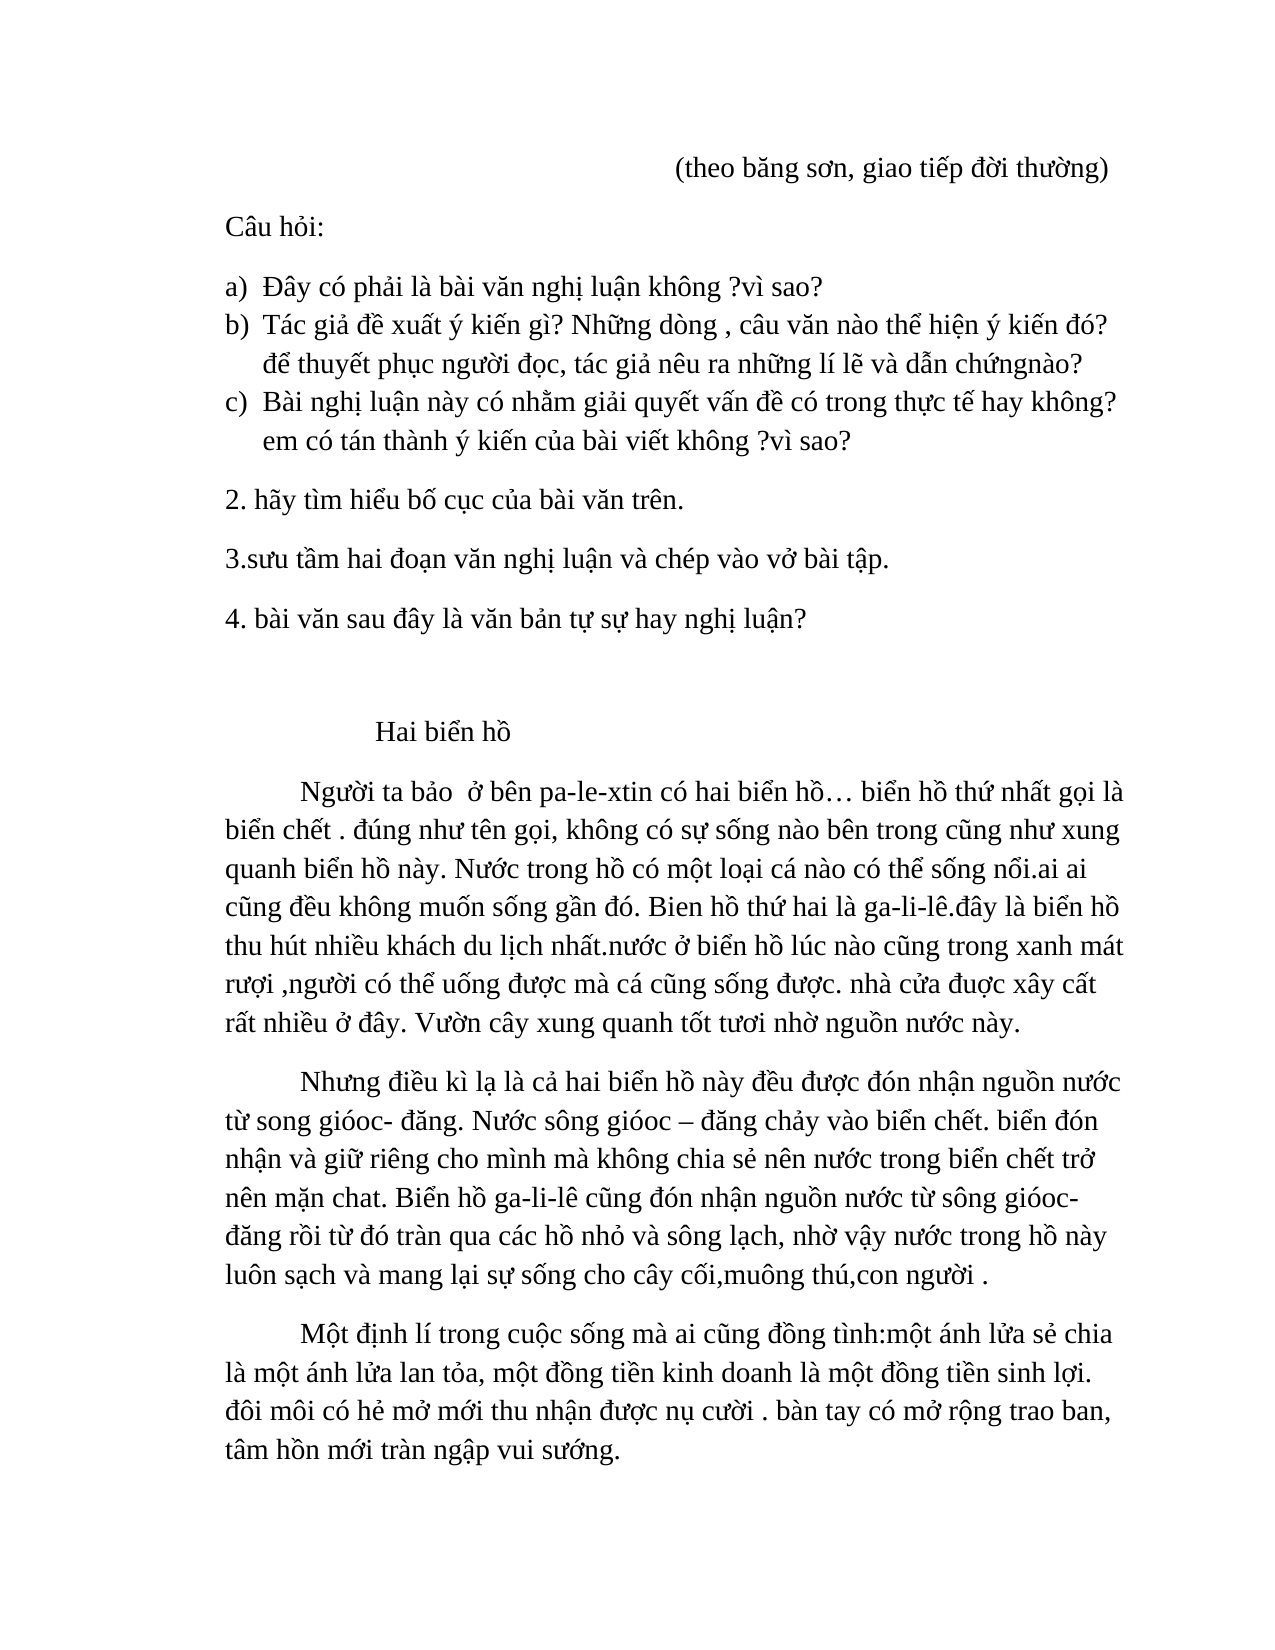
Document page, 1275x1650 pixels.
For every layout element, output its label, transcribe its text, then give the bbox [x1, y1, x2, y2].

text (theo băng sơn, giao tiếp đời thường) [150, 150, 1125, 183]
text Một định lí trong cuộc sống mà ai cũng đồng tình:một ánh lửa sẻ chia là một ánh lửa lan tỏa, một đồng tiền kinh doanh là một đồng tiền sinh lợi. đôi môi có hẻ mở mới thu nhận được nụ cười . bàn tay có mở rộng trao ban, tâm hồn mới tràn ngập vui sướng. [225, 1316, 1125, 1466]
text Câu hỏi: [150, 209, 1125, 243]
list Bài nghị luận này có nhằm giải quyết vấn đề có trong thực tế hay không?em có tán thành ý kiến của bài viết không ?vì sao? [225, 384, 1125, 456]
text Hai biển hồ [225, 714, 1125, 748]
text 3.sưu tầm hai đoạn văn nghị luận và chép vào vở bài tập. [225, 542, 1125, 575]
text 4. bài văn sau đây là văn bản tự sự hay nghị luận? [225, 601, 1125, 634]
list Tác giả đề xuất ý kiến gì? Những dòng , câu văn nào thể hiện ý kiến đó?để thuyết phục người đọc, tác giả nêu ra những lí lẽ và dẫn chứngnào? [225, 307, 1125, 379]
text Người ta bảo ở bên pa-le-xtin có hai biển hồ… biển hồ thứ nhất gọi là biển chết . đúng như tên gọi, không có sự sống nào bên trong cũng như xung quanh biển hồ này. Nước trong hồ có một loại cá nào có thể sống nổi.ai ai cũng đều không muốn sống gần đó. Bien hồ thứ hai là ga-li-lê.đây là biển hồ thu hút nhiều khách du lịch nhất.nước ở biển hồ lúc nào cũng trong xanh mát rượi ,người có thể uống được mà cá cũng sống được. nhà cửa đuợc xây cất rất nhiều ở đây. Vườn cây xung quanh tốt tươi nhờ nguồn nước này. [225, 774, 1125, 1038]
text 2. hãy tìm hiểu bố cục của bài văn trên. [225, 482, 1125, 516]
text Nhưng điều kì lạ là cả hai biển hồ này đều được đón nhận nguồn nước từ song gióoc- đăng. Nước sông gióoc – đăng chảy vào biển chết. biển đón nhận và giữ riêng cho mình mà không chia sẻ nên nước trong biển chết trở nên mặn chat. Biển hồ ga-li-lê cũng đón nhận nguồn nước từ sông gióoc-đăng rồi từ đó tràn qua các hồ nhỏ và sông lạch, nhờ vậy nước trong hồ này luôn sạch và mang lại sự sống cho cây cối,muông thú,con người . [225, 1064, 1125, 1291]
list Đây có phải là bài văn nghị luận không ?vì sao? [225, 269, 1125, 302]
